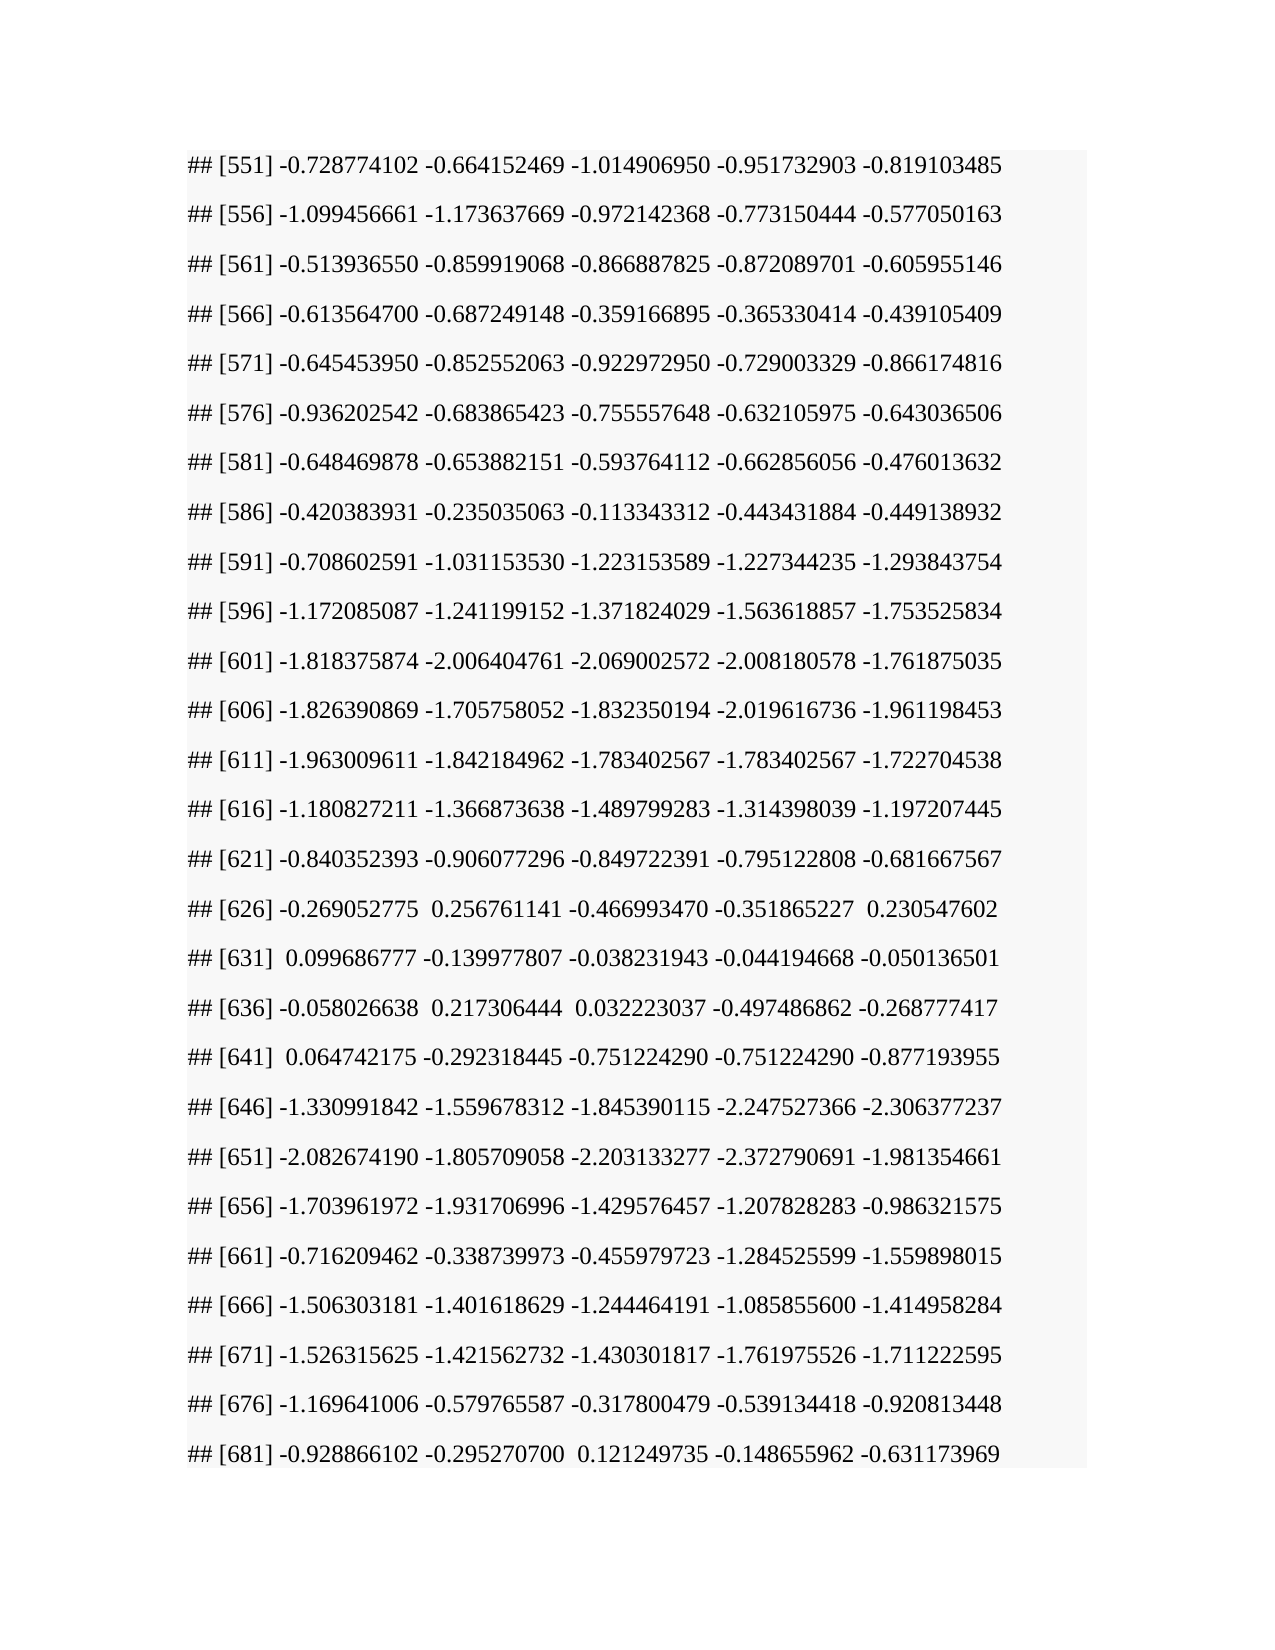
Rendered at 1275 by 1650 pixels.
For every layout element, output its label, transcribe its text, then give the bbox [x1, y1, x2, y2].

text ## [641] 0.064742175 -0.292318445 -0.751224290 -0.751224290 -0.877193955 [187, 1042, 1087, 1071]
text ## [596] -1.172085087 -1.241199152 -1.371824029 -1.563618857 -1.753525834 [187, 596, 1087, 625]
text ## [621] -0.840352393 -0.906077296 -0.849722391 -0.795122808 -0.681667567 [187, 844, 1087, 873]
text ## [626] -0.269052775 0.256761141 -0.466993470 -0.351865227 0.230547602 [187, 894, 1087, 922]
text ## [606] -1.826390869 -1.705758052 -1.832350194 -2.019616736 -1.961198453 [187, 695, 1087, 724]
text ## [561] -0.513936550 -0.859919068 -0.866887825 -0.872089701 -0.605955146 [187, 249, 1087, 278]
text ## [636] -0.058026638 0.217306444 0.032223037 -0.497486862 -0.268777417 [187, 993, 1087, 1022]
text ## [666] -1.506303181 -1.401618629 -1.244464191 -1.085855600 -1.414958284 [187, 1290, 1087, 1319]
text ## [571] -0.645453950 -0.852552063 -0.922972950 -0.729003329 -0.866174816 [187, 348, 1087, 377]
text ## [631] 0.099686777 -0.139977807 -0.038231943 -0.044194668 -0.050136501 [187, 943, 1087, 972]
text ## [551] -0.728774102 -0.664152469 -1.014906950 -0.951732903 -0.819103485 [187, 150, 1087, 179]
text ## [671] -1.526315625 -1.421562732 -1.430301817 -1.761975526 -1.711222595 [187, 1340, 1087, 1369]
text ## [611] -1.963009611 -1.842184962 -1.783402567 -1.783402567 -1.722704538 [187, 745, 1087, 774]
text ## [576] -0.936202542 -0.683865423 -0.755557648 -0.632105975 -0.643036506 [187, 398, 1087, 427]
text ## [676] -1.169641006 -0.579765587 -0.317800479 -0.539134418 -0.920813448 [187, 1389, 1087, 1418]
text ## [681] -0.928866102 -0.295270700 0.121249735 -0.148655962 -0.631173969 [187, 1439, 1087, 1468]
text ## [616] -1.180827211 -1.366873638 -1.489799283 -1.314398039 -1.197207445 [187, 794, 1087, 823]
text ## [586] -0.420383931 -0.235035063 -0.113343312 -0.443431884 -0.449138932 [187, 497, 1087, 526]
text ## [556] -1.099456661 -1.173637669 -0.972142368 -0.773150444 -0.577050163 [187, 199, 1087, 228]
text ## [581] -0.648469878 -0.653882151 -0.593764112 -0.662856056 -0.476013632 [187, 447, 1087, 476]
text ## [601] -1.818375874 -2.006404761 -2.069002572 -2.008180578 -1.761875035 [187, 646, 1087, 674]
text ## [646] -1.330991842 -1.559678312 -1.845390115 -2.247527366 -2.306377237 [187, 1092, 1087, 1121]
text ## [661] -0.716209462 -0.338739973 -0.455979723 -1.284525599 -1.559898015 [187, 1241, 1087, 1269]
text ## [566] -0.613564700 -0.687249148 -0.359166895 -0.365330414 -0.439105409 [187, 299, 1087, 327]
text ## [591] -0.708602591 -1.031153530 -1.223153589 -1.227344235 -1.293843754 [187, 547, 1087, 575]
text ## [651] -2.082674190 -1.805709058 -2.203133277 -2.372790691 -1.981354661 [187, 1142, 1087, 1170]
text ## [656] -1.703961972 -1.931706996 -1.429576457 -1.207828283 -0.986321575 [187, 1191, 1087, 1220]
